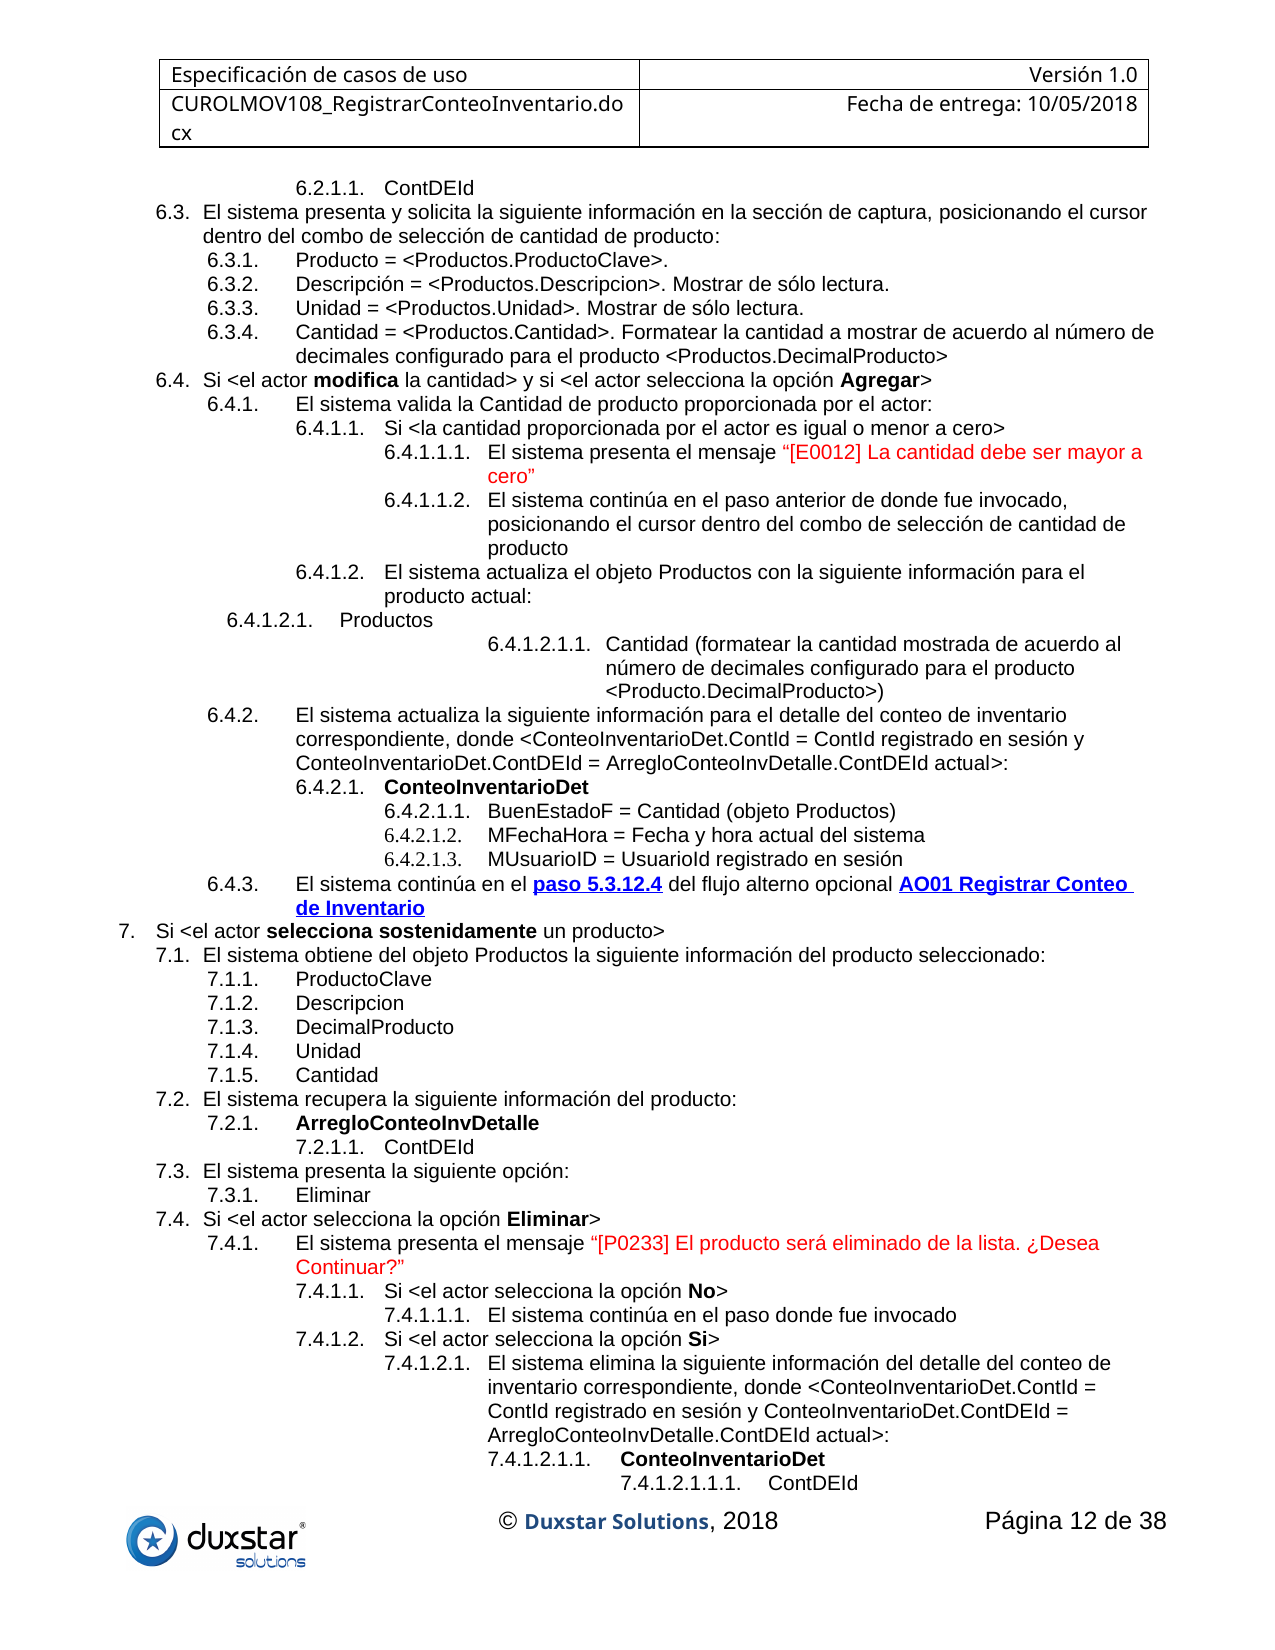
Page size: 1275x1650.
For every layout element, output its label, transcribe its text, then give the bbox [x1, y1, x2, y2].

list ArregloConteoInvDetalle [207, 1111, 1157, 1135]
list El sistema presenta y solicita la siguiente información en la sección de captura, posicionando el cursor dentro del combo de selección de cantidad de producto: [155, 200, 1157, 248]
list MUsuarioID = UsuarioId registrado en sesión [384, 847, 1157, 871]
list El sistema actualiza el objeto Productos con la siguiente información para el producto actual: [295, 559, 1157, 607]
list El sistema obtiene del objeto Productos la siguiente información del producto seleccionado: [155, 943, 1157, 967]
list Si <el actor selecciona sostenidamente un producto> [118, 919, 1157, 943]
list DecimalProducto [207, 1015, 1157, 1039]
list El sistema valida la Cantidad de producto proporcionada por el actor: [207, 392, 1157, 416]
list ProductoClave [207, 967, 1157, 991]
list ConteoInventarioDet [487, 1446, 1157, 1470]
list Si <el actor selecciona la opción Si> [295, 1327, 1157, 1351]
list Descripción = <Productos.Descripcion>. Mostrar de sólo lectura. [207, 272, 1157, 296]
list El sistema recupera la siguiente información del producto: [155, 1087, 1157, 1111]
list Si <la cantidad proporcionada por el actor es igual o menor a cero> [295, 416, 1157, 440]
list Unidad [207, 1039, 1157, 1063]
picture [126, 1506, 306, 1571]
list ContDEId [295, 176, 1157, 200]
list Cantidad = <Productos.Cantidad>. Formatear la cantidad a mostrar de acuerdo al número de decimales configurado para el producto <Productos.DecimalProducto> [207, 320, 1157, 368]
list El sistema elimina la siguiente información del detalle del conteo de inventario correspondiente, donde <ConteoInventarioDet.ContId = ContId registrado en sesión y ConteoInventarioDet.ContDEId = ArregloConteoInvDetalle.ContDEId actual>: [384, 1351, 1157, 1446]
list El sistema presenta el mensaje “[E0012] La cantidad debe ser mayor a cero” [384, 440, 1157, 488]
list BuenEstadoF = Cantidad (objeto Productos) [384, 799, 1157, 823]
list Descripcion [207, 991, 1157, 1015]
list Cantidad [207, 1063, 1157, 1087]
list ContDEId [620, 1470, 1157, 1494]
list El sistema continúa en el paso 5.3.12.4 del flujo alterno opcional AO01 Registrar Conteo de Inventario [207, 871, 1157, 919]
list Unidad = <Productos.Unidad>. Mostrar de sólo lectura. [207, 296, 1157, 320]
list El sistema continúa en el paso donde fue invocado [384, 1303, 1157, 1327]
list El sistema continúa en el paso anterior de donde fue invocado, posicionando el cursor dentro del combo de selección de cantidad de producto [384, 488, 1157, 559]
list Cantidad (formatear la cantidad mostrada de acuerdo al número de decimales configurado para el producto <Producto.DecimalProducto>) [487, 631, 1157, 703]
list Si <el actor modifica la cantidad> y si <el actor selecciona la opción Agregar> [155, 368, 1157, 392]
list Productos [193, 607, 1157, 631]
list MFechaHora = Fecha y hora actual del sistema [384, 823, 1157, 847]
list El sistema presenta el mensaje “[P0233] El producto será eliminado de la lista. ¿Desea Continuar?” [207, 1231, 1157, 1279]
list ContDEId [295, 1135, 1157, 1159]
list Eliminar [207, 1183, 1157, 1207]
list Producto = <Productos.ProductoClave>. [207, 248, 1157, 272]
list El sistema presenta la siguiente opción: [155, 1159, 1157, 1183]
list El sistema actualiza la siguiente información para el detalle del conteo de inventario correspondiente, donde <ConteoInventarioDet.ContId = ContId registrado en sesión y ConteoInventarioDet.ContDEId = ArregloConteoInvDetalle.ContDEId actual>: [207, 703, 1157, 775]
list Si <el actor selecciona la opción No> [295, 1279, 1157, 1303]
list ConteoInventarioDet [295, 775, 1157, 799]
list Si <el actor selecciona la opción Eliminar> [155, 1207, 1157, 1231]
